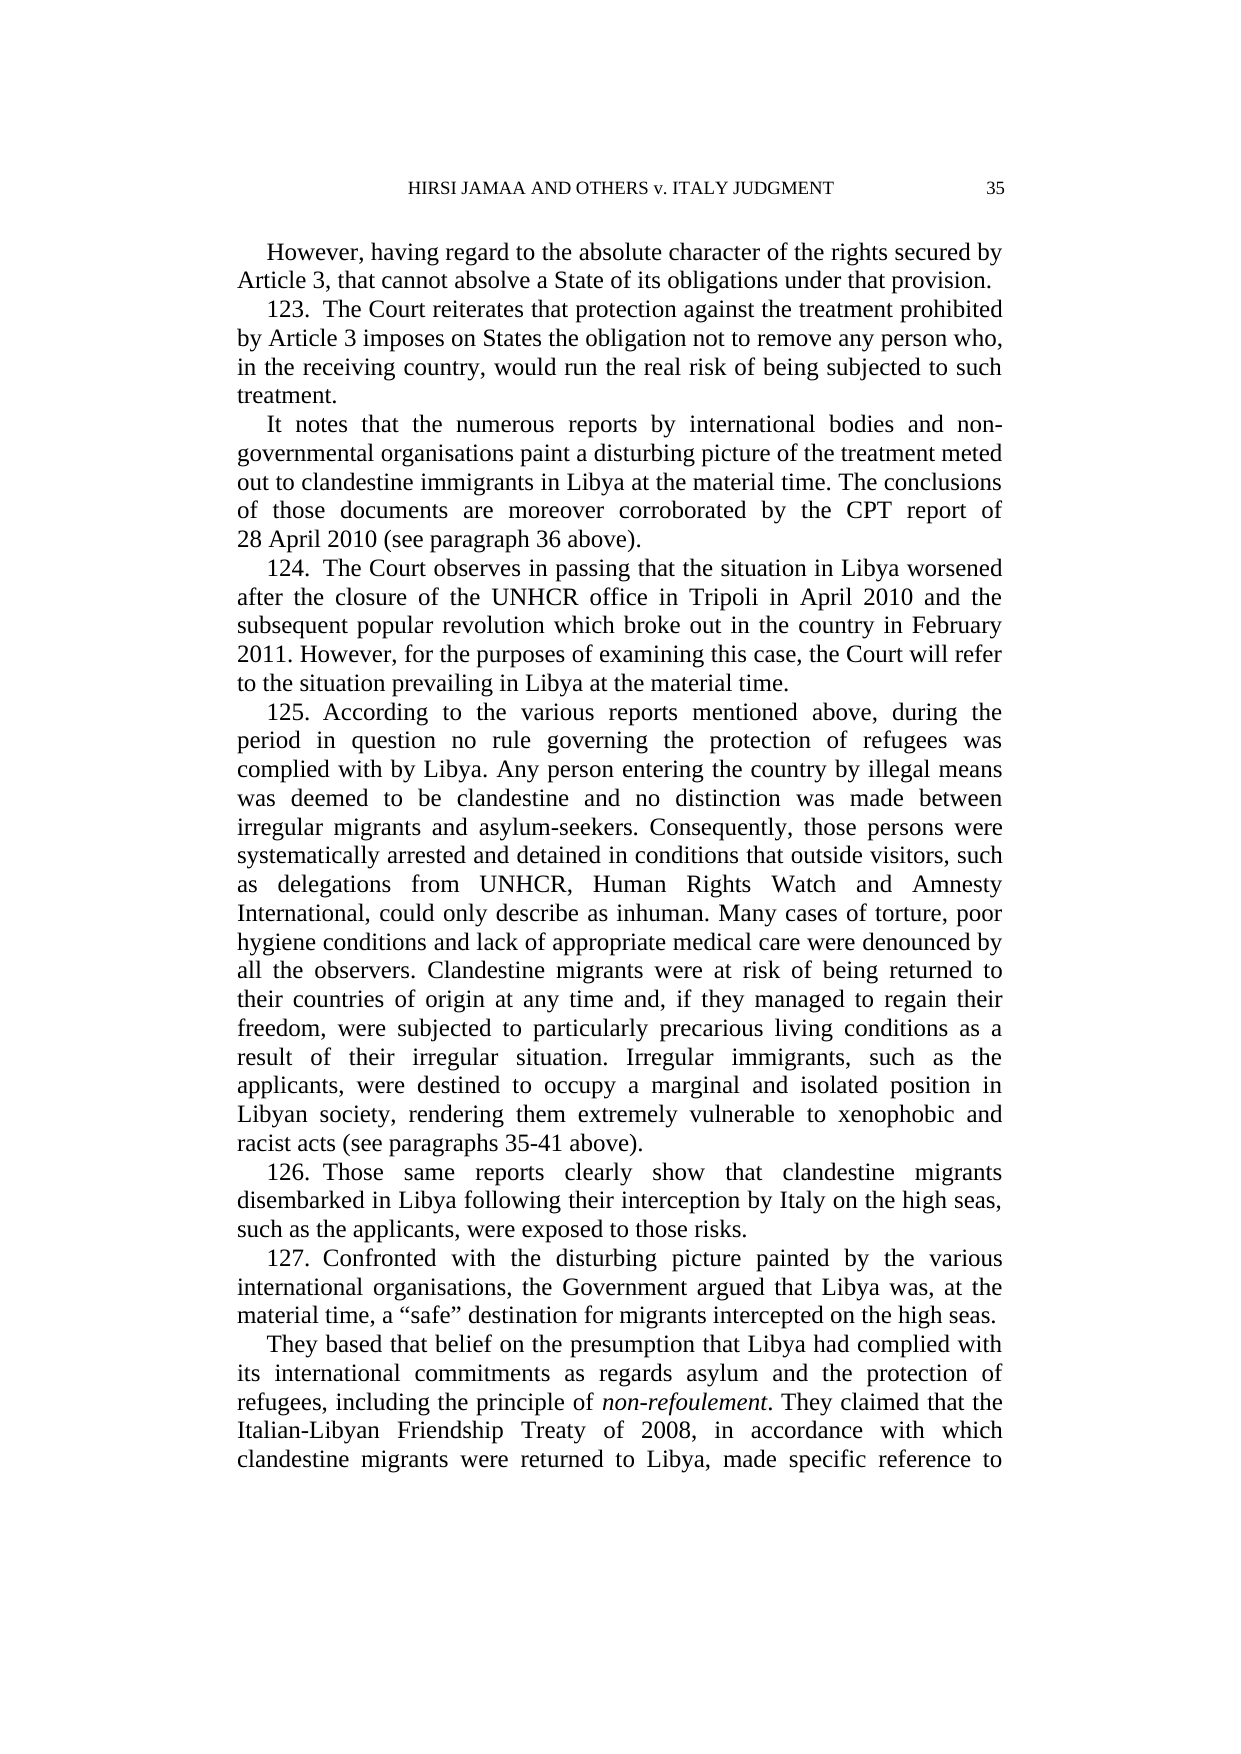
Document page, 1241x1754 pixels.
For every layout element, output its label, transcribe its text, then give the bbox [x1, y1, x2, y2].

text It notes that the numerous reports by international bodies and non-governmental organisations paint a disturbing picture of the treatment meted out to clandestine immigrants in at the material time. The conclusions of those documents are moreover corroborated by the CPT report of 28 April 2010 (see paragraph 36 above). [237, 409, 1003, 553]
text 123. The Court reiterates that protection against the treatment prohibited by Article 3 imposes on States the obligation not to remove any person who, in the receiving country, would run the real risk of being subjected to such treatment. [237, 294, 1003, 409]
text 125. According to the various reports mentioned above, during the period in question no rule governing the protection of refugees was complied with by . Any person entering the country by illegal means was deemed to be clandestine and no distinction was made between irregular migrants and asylum-seekers. Consequently, those persons were systematically arrested and detained in conditions that outside visitors, such as delegations from UNHCR, Human Rights Watch and Amnesty International, could only describe as inhuman. Many cases of torture, poor hygiene conditions and lack of appropriate medical care were denounced by all the observers. Clandestine migrants were at risk of being returned to their countries of origin at any time and, if they managed to regain their freedom, were subjected to particularly precarious living conditions as a result of their irregular situation. Irregular immigrants, such as the applicants, were destined to occupy a marginal and isolated position in Libyan society, rendering them extremely vulnerable to xenophobic and racist acts (see paragraphs 35-41 above). [237, 697, 1003, 1157]
text 127. Confronted with the disturbing picture painted by the various international organisations, the Government argued that was, at the material time, a “safe” destination for migrants intercepted on the high seas. [237, 1243, 1003, 1329]
text However, having regard to the absolute character of the rights secured by Article 3, that cannot absolve a State of its obligations under that provision. [237, 237, 1003, 294]
text 126. Those same reports clearly show that clandestine migrants disembarked in following their interception by on the high seas, such as the applicants, were exposed to those risks. [237, 1157, 1003, 1243]
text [237, 1329, 1003, 1473]
text 124. The Court observes in passing that the situation in worsened after the closure of the UNHCR office in in April 2010 and the subsequent popular revolution which broke out in the country in February 2011. However, for the purposes of examining this case, the Court will refer to the situation prevailing in at the material time. [237, 553, 1003, 697]
